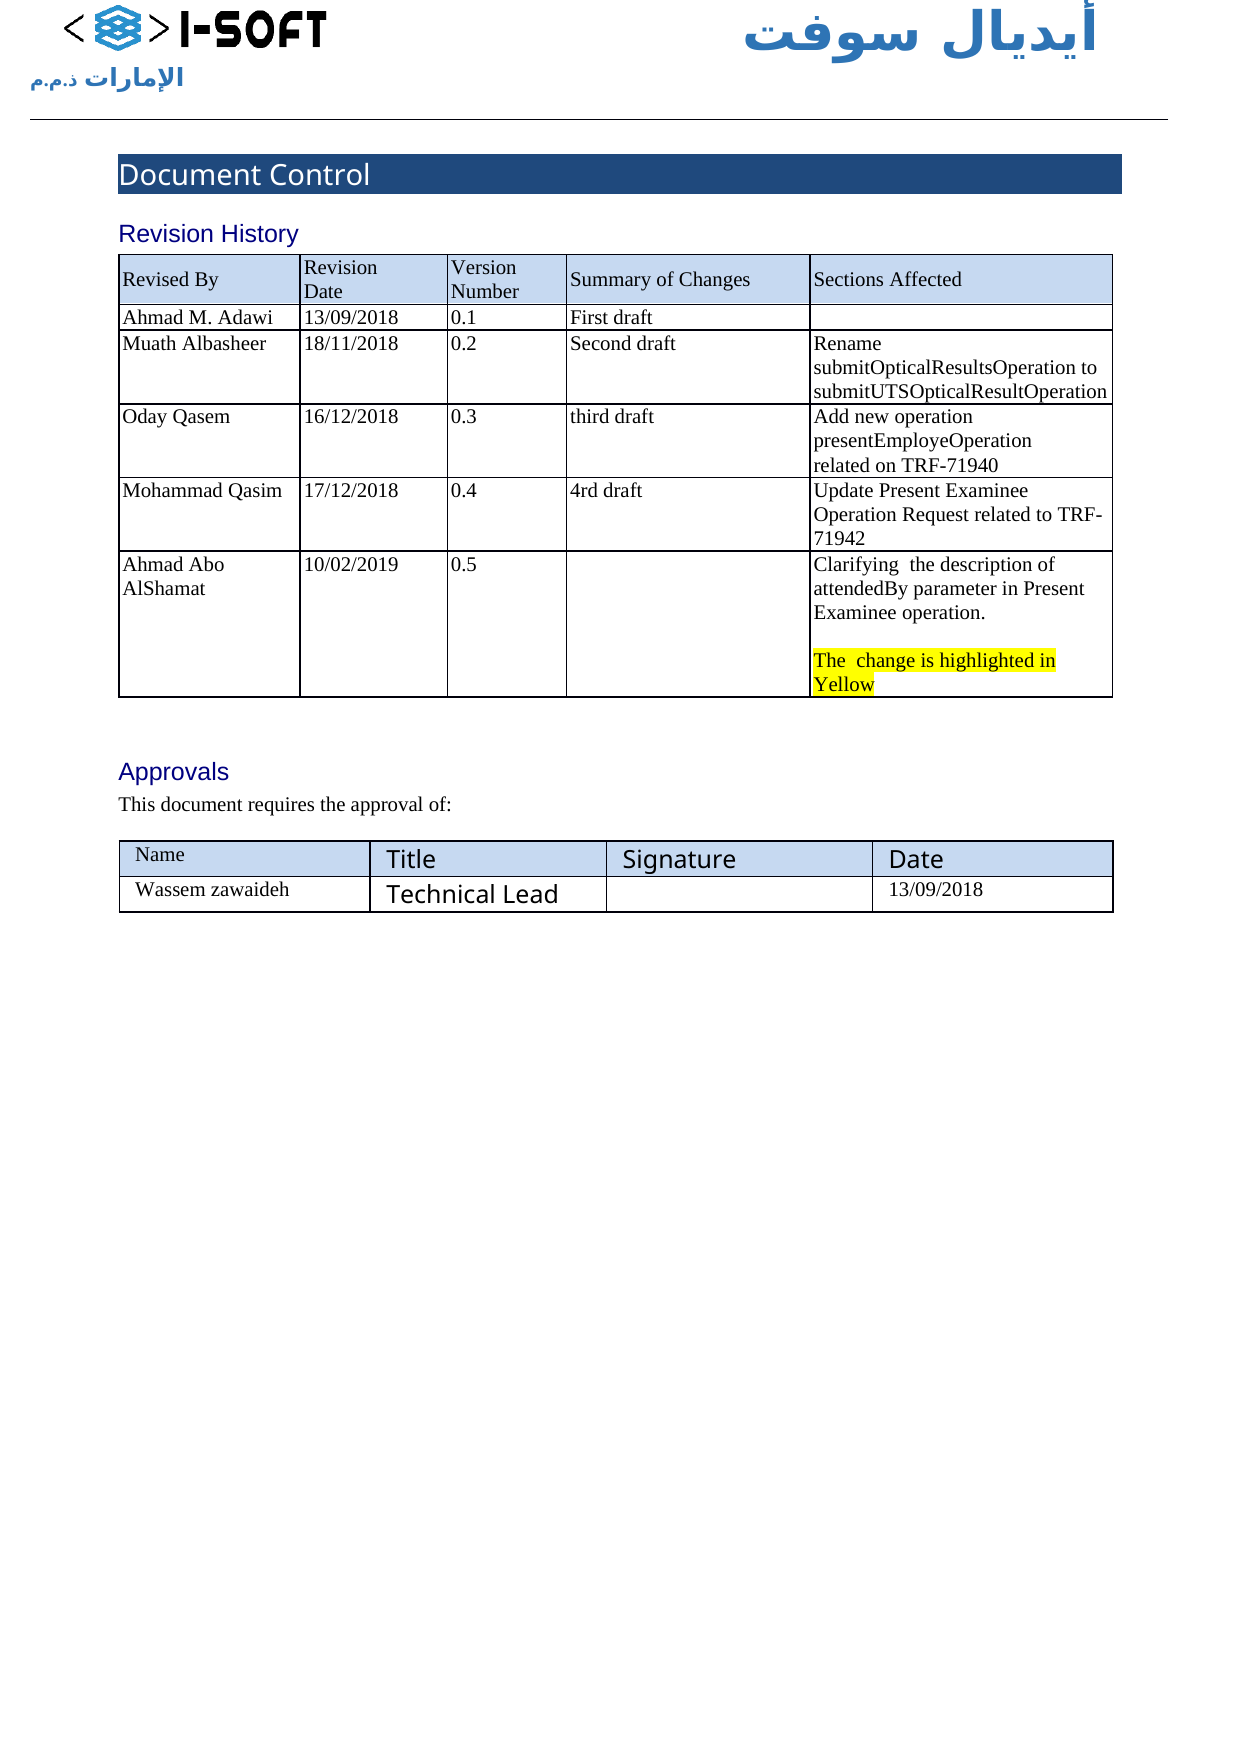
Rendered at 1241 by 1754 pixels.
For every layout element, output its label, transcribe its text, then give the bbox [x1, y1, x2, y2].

table_header Name [120, 842, 369, 876]
table_cell 16/12/2018 [301, 405, 447, 477]
table_header Title [371, 842, 606, 876]
table_cell 0.5 [448, 552, 566, 696]
table_cell 0.4 [448, 478, 566, 550]
table_cell 17/12/2018 [301, 478, 447, 550]
table_cell 4rd draft [567, 478, 809, 550]
table_header Date [873, 842, 1112, 876]
table_cell 18/11/2018 [301, 331, 447, 403]
text Revision History [118, 219, 1122, 247]
table_cell third draft [567, 405, 809, 477]
table_cell [811, 305, 1112, 329]
table_cell 0.3 [448, 405, 566, 477]
table_cell Technical Lead [371, 877, 606, 911]
table_cell Wassem zawaideh [120, 877, 369, 911]
table_cell Oday Qasem [120, 405, 299, 477]
picture [29, 5, 361, 51]
table_cell Add new operation presentEmployeOperation related on TRF-71940 [811, 405, 1112, 477]
table_cell Clarifying the description of attendedBy parameter in Present Examinee operation. The change is highlighted in Yellow [811, 552, 1112, 696]
table_cell Muath Albasheer [120, 331, 299, 403]
table_cell Ahmad Abo AlShamat [120, 552, 299, 696]
table_cell Update Present Examinee Operation Request related to TRF-71942 [811, 478, 1112, 550]
table_header Revision Date [301, 255, 447, 303]
table_cell [607, 877, 872, 911]
table_cell 13/09/2018 [301, 305, 447, 329]
table_header Version Number [448, 255, 566, 303]
table_cell Ahmad M. Adawi [120, 305, 299, 329]
text This document requires the approval of: [118, 792, 1122, 816]
table_header Sections Affected [811, 255, 1112, 303]
table_cell 0.2 [448, 331, 566, 403]
table_cell Mohammad Qasim [120, 478, 299, 550]
table_cell 10/02/2019 [301, 552, 447, 696]
subtitle Document Control [118, 154, 1122, 194]
table_cell Second draft [567, 331, 809, 403]
table_cell First draft [567, 305, 809, 329]
table_cell Rename submitOpticalResultsOperation to submitUTSOpticalResultOperation [811, 331, 1112, 403]
table_header Revised By [120, 255, 299, 303]
table_cell 13/09/2018 [873, 877, 1112, 911]
table_cell 0.1 [448, 305, 566, 329]
table_header Summary of Changes [567, 255, 809, 303]
text Approvals [118, 757, 1122, 786]
table_cell [567, 552, 809, 696]
table_header Signature [607, 842, 872, 876]
